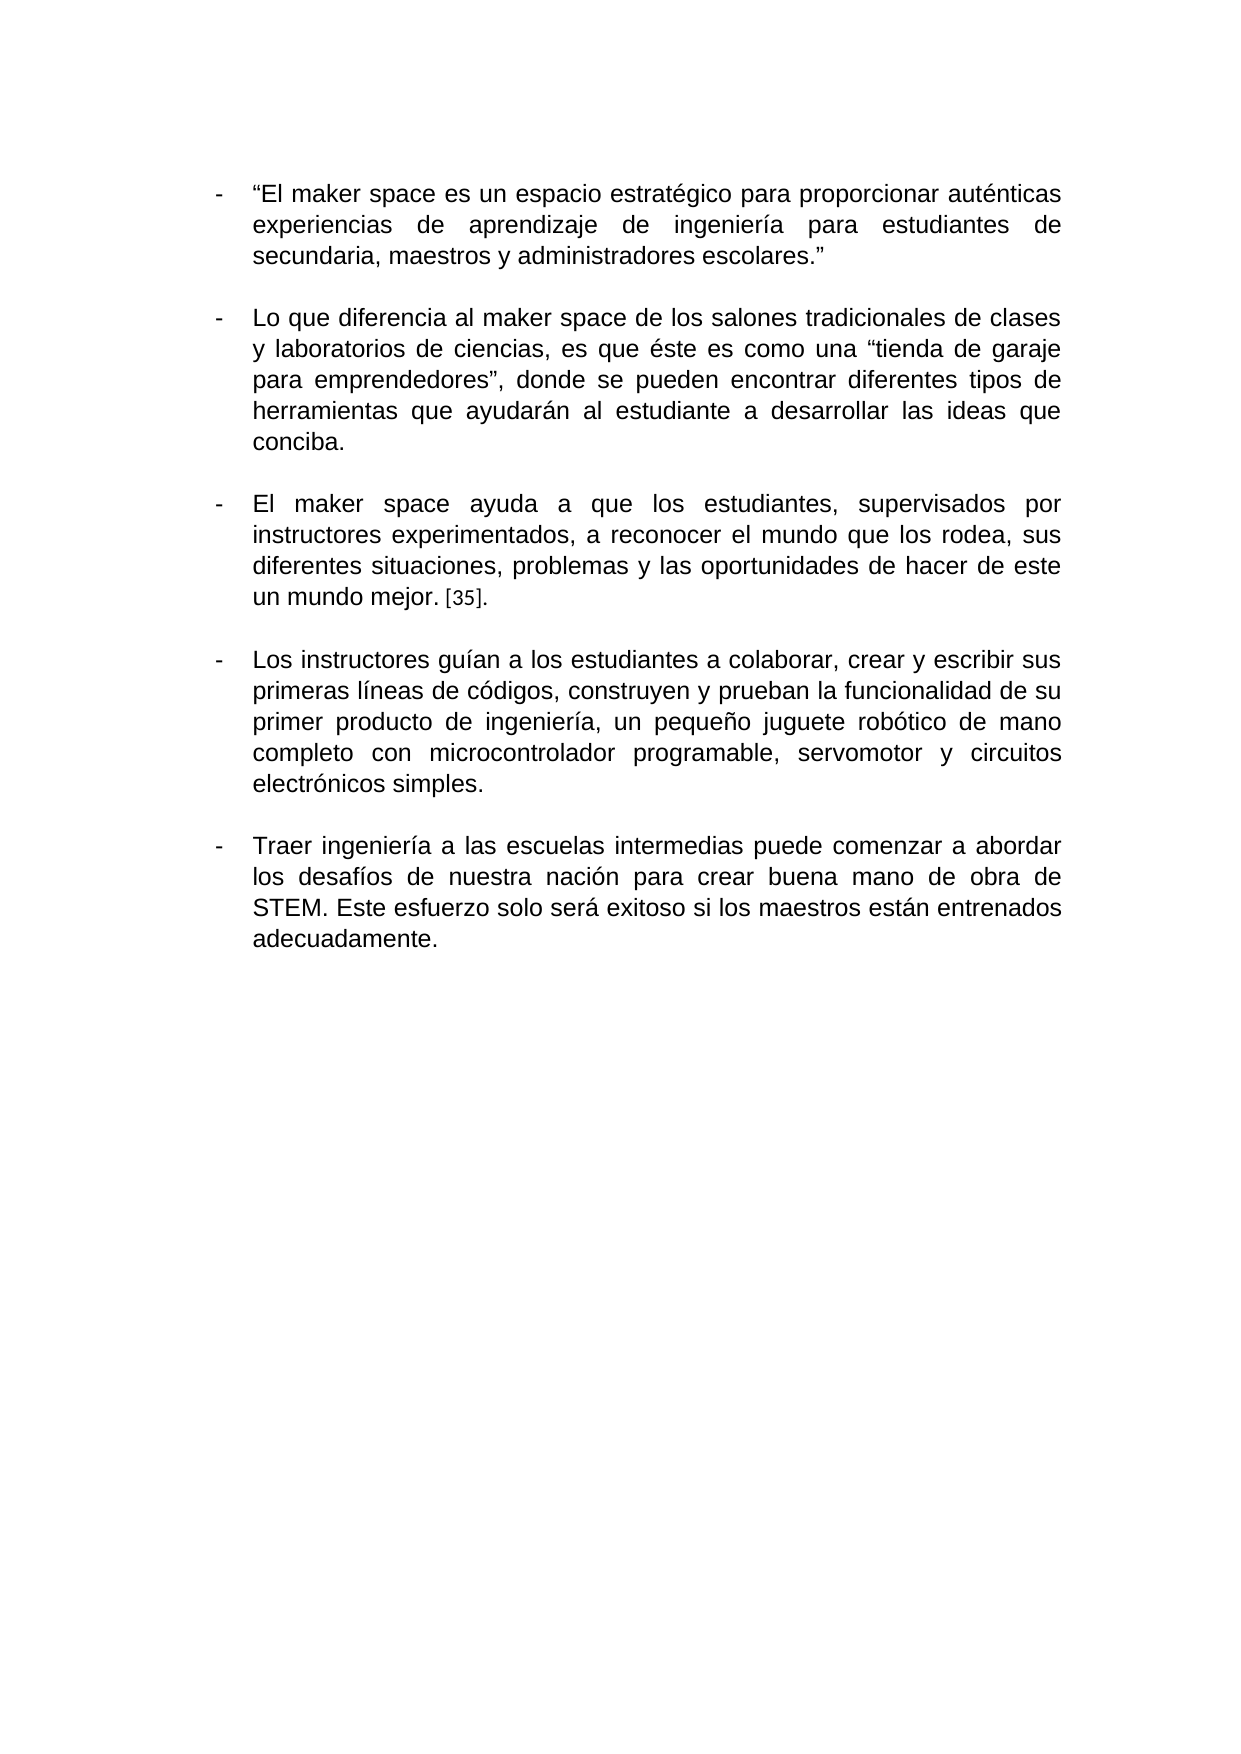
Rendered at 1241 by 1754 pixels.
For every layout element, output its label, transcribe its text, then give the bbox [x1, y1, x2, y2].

list “El maker space es un espacio estratégico para proporcionar auténticas experiencias de aprendizaje de ingeniería para estudiantes de secundaria, maestros y administradores escolares.” [215, 179, 1063, 269]
list Lo que diferencia al maker space de los salones tradicionales de clases y laboratorios de ciencias, es que éste es como una “tienda de garaje para emprendedores”, donde se pueden encontrar diferentes tipos de herramientas que ayudarán al estudiante a desarrollar las ideas que conciba. [215, 303, 1063, 456]
list Los instructores guían a los estudiantes a colaborar, crear y escribir sus primeras líneas de códigos, construyen y prueban la funcionalidad de su primer producto de ingeniería, un pequeño juguete robótico de mano completo con microcontrolador programable, servomotor y circuitos electrónicos simples. [215, 645, 1063, 798]
list Traer ingeniería a las escuelas intermedias puede comenzar a abordar los desafíos de nuestra nación para crear buena mano de obra de STEM. Este esfuerzo solo será exitoso si los maestros están entrenados adecuadamente. [215, 831, 1063, 953]
list El maker space ayuda a que los estudiantes, supervisados por instructores experimentados, a reconocer el mundo que los rodea, sus diferentes situaciones, problemas y las oportunidades de hacer de este un mundo mejor. [35]. [215, 489, 1063, 611]
